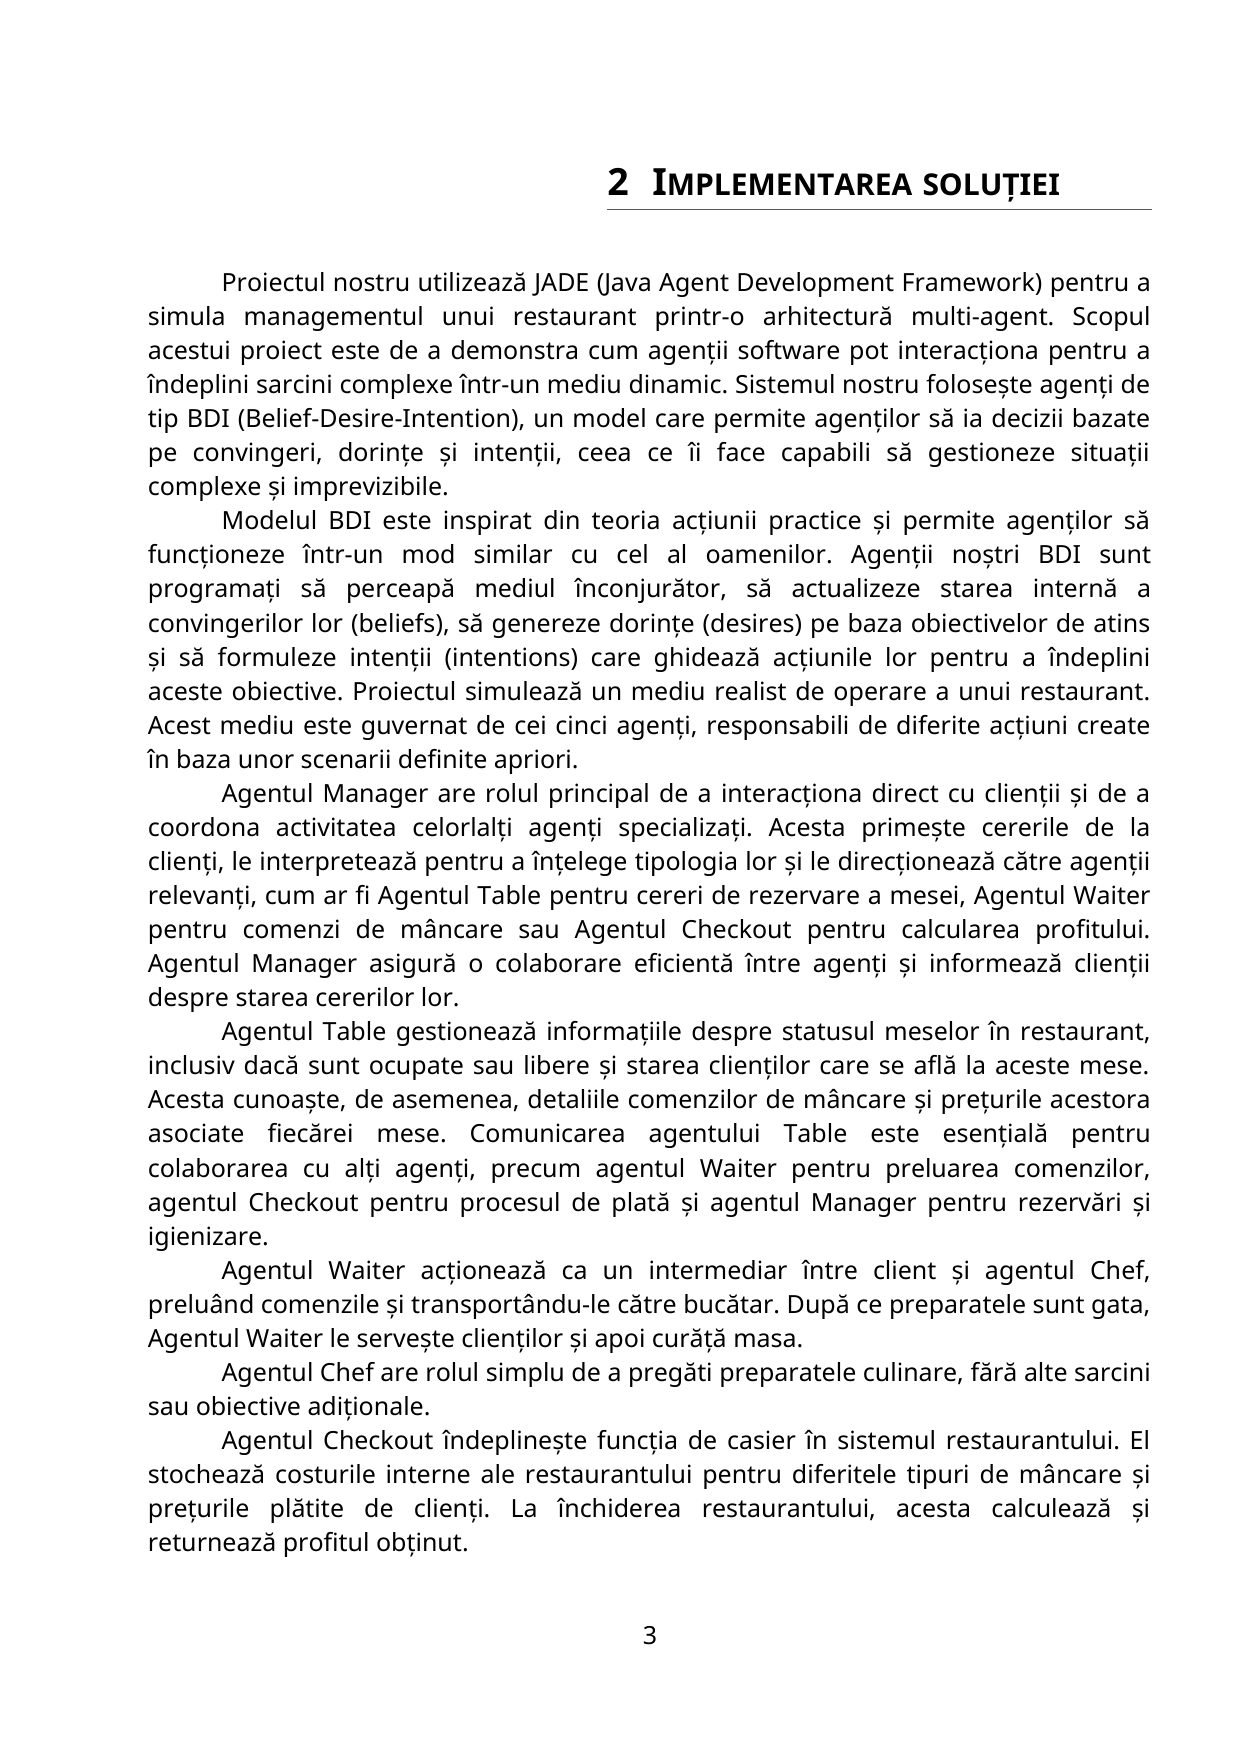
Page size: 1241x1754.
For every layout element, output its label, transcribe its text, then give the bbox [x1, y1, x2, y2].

subtitle Implementarea soluției [607, 156, 1152, 209]
text Agentul Waiter acționează ca un intermediar între client și agentul Chef, preluând comenzile și transportându-le către bucătar. După ce preparatele sunt gata, Agentul Waiter le servește clienților și apoi curăță masa. [148, 1252, 1152, 1354]
text Agentul Table gestionează informațiile despre statusul meselor în restaurant, inclusiv dacă sunt ocupate sau libere și starea clienților care se află la aceste mese. Acesta cunoaște, de asemenea, detaliile comenzilor de mâncare și prețurile acestora asociate fiecărei mese. Comunicarea agentului Table este esențială pentru colaborarea cu alți agenți, precum agentul Waiter pentru preluarea comenzilor, agentul Checkout pentru procesul de plată și agentul Manager pentru rezervări și igienizare. [148, 1014, 1152, 1252]
text Agentul Chef are rolul simplu de a pregăti preparatele culinare, fără alte sarcini sau obiective adiționale. [148, 1354, 1152, 1423]
text Agentul Manager are rolul principal de a interacționa direct cu clienții și de a coordona activitatea celorlalți agenți specializați. Acesta primește cererile de la clienți, le interpretează pentru a înțelege tipologia lor și le direcționează către agenții relevanți, cum ar fi Agentul Table pentru cereri de rezervare a mesei, Agentul Waiter pentru comenzi de mâncare sau Agentul Checkout pentru calcularea profitului. Agentul Manager asigură o colaborare eficientă între agenți și informează clienții despre starea cererilor lor. [148, 776, 1152, 1014]
text Proiectul nostru utilizează JADE (Java Agent Development Framework) pentru a simula managementul unui restaurant printr-o arhitectură multi-agent. Scopul acestui proiect este de a demonstra cum agenții software pot interacționa pentru a îndeplini sarcini complexe într-un mediu dinamic. Sistemul nostru folosește agenți de tip BDI (Belief-Desire-Intention), un model care permite agenților să ia decizii bazate pe convingeri, dorințe și intenții, ceea ce îi face capabili să gestioneze situații complexe și imprevizibile. [148, 264, 1152, 503]
text Modelul BDI este inspirat din teoria acțiunii practice și permite agenților să funcționeze într-un mod similar cu cel al oamenilor. Agenții noștri BDI sunt programați să perceapă mediul înconjurător, să actualizeze starea internă a convingerilor lor (beliefs), să genereze dorințe (desires) pe baza obiectivelor de atins și să formuleze intenții (intentions) care ghidează acțiunile lor pentru a îndeplini aceste obiective. Proiectul simulează un mediu realist de operare a unui restaurant. Acest mediu este guvernat de cei cinci agenți, responsabili de diferite acțiuni create în baza unor scenarii definite apriori. [148, 503, 1152, 776]
text Agentul Checkout îndeplinește funcția de casier în sistemul restaurantului. El stochează costurile interne ale restaurantului pentru diferitele tipuri de mâncare și prețurile plătite de clienți. La închiderea restaurantului, acesta calculează și returnează profitul obținut. [148, 1423, 1152, 1559]
